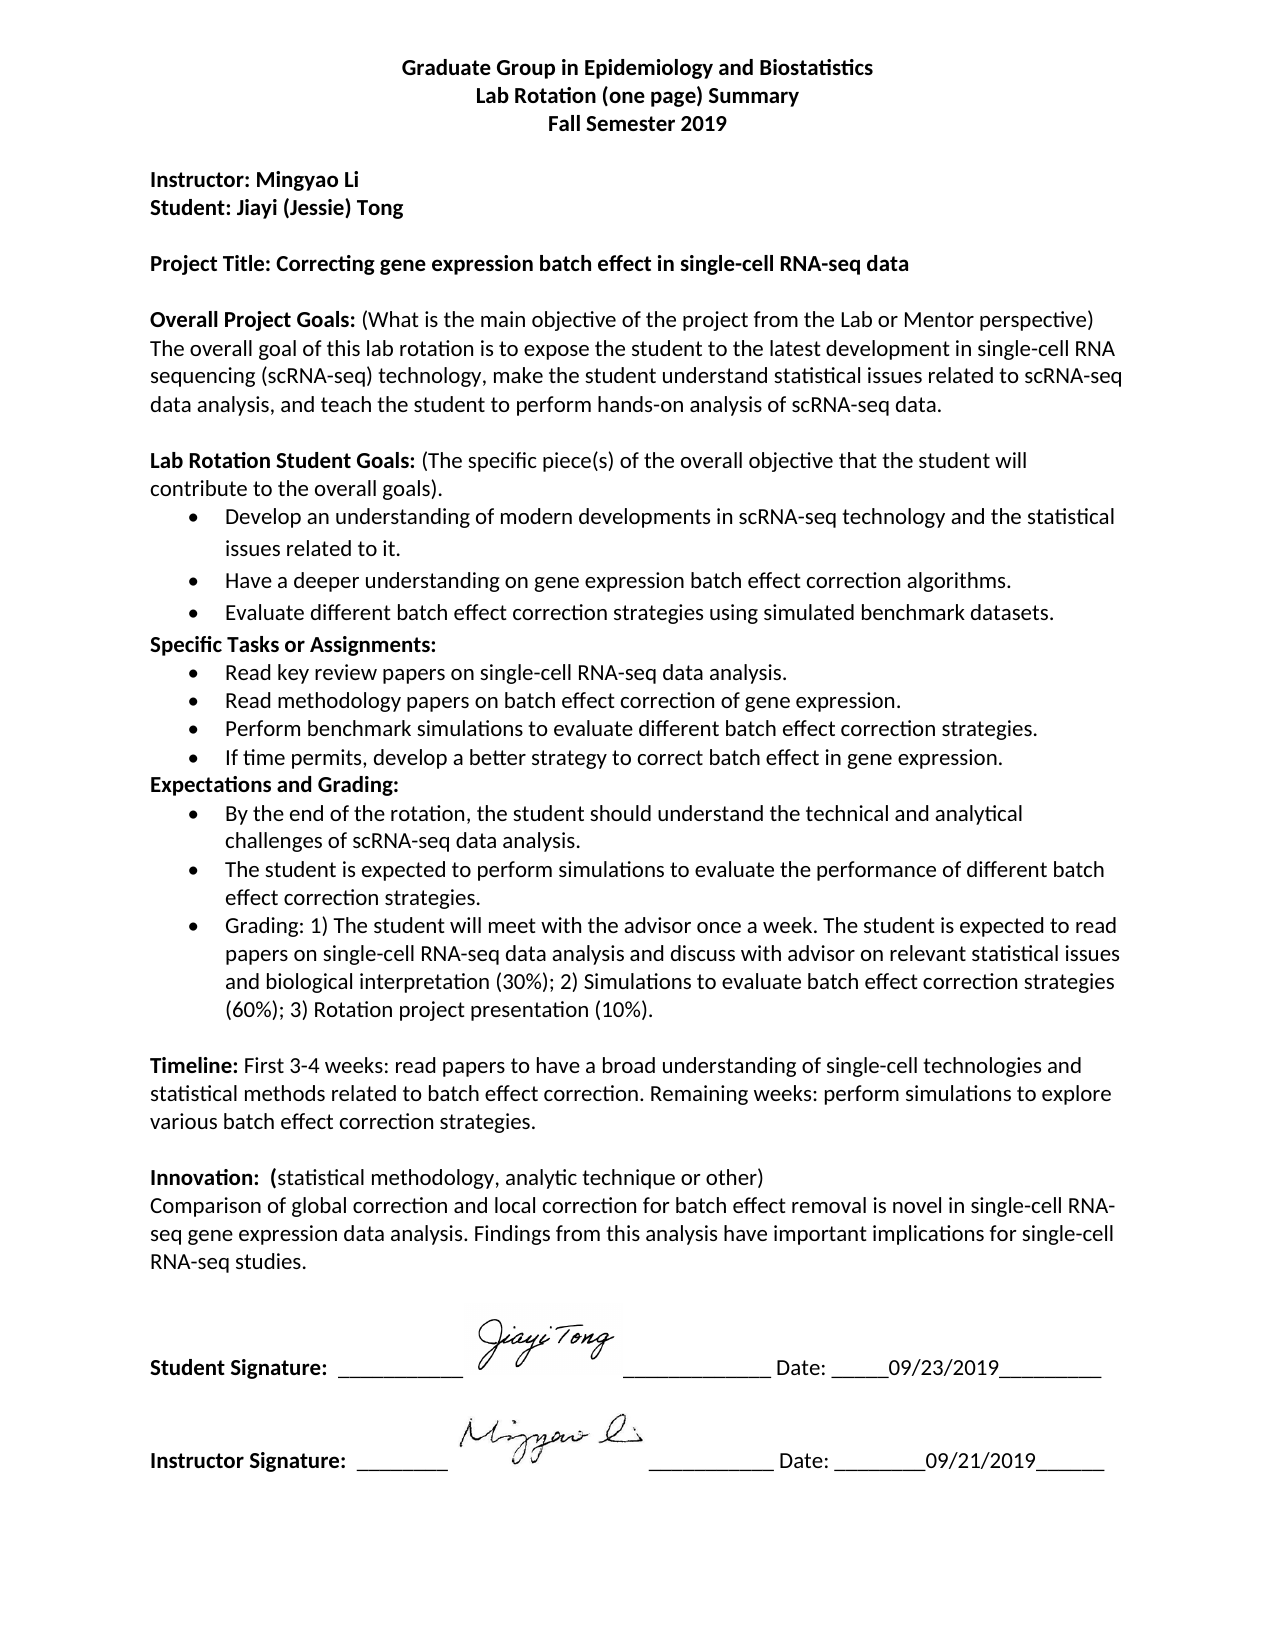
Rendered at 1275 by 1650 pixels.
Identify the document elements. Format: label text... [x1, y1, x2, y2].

list Grading: 1) The student will meet with the advisor once a week. The student is expected to read papers on single-cell RNA-seq data analysis and discuss with advisor on relevant statistical issues and biological interpretation (30%); 2) Simulations to evaluate batch effect correction strategies (60%); 3) Rotation project presentation (10%). [187, 911, 1125, 1023]
text Student Signature: ________________________ Date: _____09/23/2019_________ [150, 1303, 1125, 1381]
list Evaluate different batch effect correction strategies using simulated benchmark datasets. [187, 598, 1125, 626]
list Read methodology papers on batch effect correction of gene expression. [187, 687, 1125, 714]
text Innovation: (statistical methodology, analytic technique or other) [150, 1163, 1125, 1191]
text Student: Jiayi (Jessie) Tong [150, 193, 1125, 222]
text Instructor Signature: ___________________ Date: ________09/21/2019______ [150, 1409, 1125, 1474]
text Lab Rotation Student Goals: (The specific piece(s) of the overall objective that the student will contribute to the overall goals). [150, 446, 1125, 502]
list By the end of the rotation, the student should understand the technical and analytical challenges of scRNA-seq data analysis. [187, 799, 1125, 855]
list The student is expected to perform simulations to evaluate the performance of different batch effect correction strategies. [187, 855, 1125, 911]
list Read key review papers on single-cell RNA-seq data analysis. [187, 658, 1125, 687]
picture [463, 1303, 623, 1375]
text Overall Project Goals: (What is the main objective of the project from the Lab or Mentor perspective) [150, 306, 1125, 334]
text Timeline: First 3-4 weeks: read papers to have a broad understanding of single-cell technologies and statistical methods related to batch effect correction. Remaining weeks: perform simulations to explore various batch effect correction strategies. [150, 1051, 1125, 1135]
text Instructor: Mingyao Li [150, 166, 1125, 193]
text Graduate Group in Epidemiology and Biostatistics [150, 53, 1125, 81]
text Project Title: Correcting gene expression batch effect in single-cell RNA-seq data [150, 249, 1125, 278]
text Specific Tasks or Assignments: [150, 631, 1125, 658]
text Comparison of global correction and local correction for batch effect removal is novel in single-cell RNA-seq gene expression data analysis. Findings from this analysis have important implications for single-cell RNA-seq studies. [150, 1191, 1125, 1275]
list Develop an understanding of modern developments in scRNA-seq technology and the statistical issues related to it. [187, 502, 1125, 562]
text Lab Rotation (one page) Summary [150, 81, 1125, 109]
text Expectations and Grading: [150, 771, 1125, 799]
list Have a deeper understanding on gene expression batch effect correction algorithms. [187, 566, 1125, 594]
text Fall Semester 2019 [150, 109, 1125, 137]
list If time permits, develop a better strategy to correct batch effect in gene expression. [187, 743, 1125, 771]
text The overall goal of this lab rotation is to expose the student to the latest development in single-cell RNA sequencing (scRNA-seq) technology, make the student understand statistical issues related to scRNA-seq data analysis, and teach the student to perform hands-on analysis of scRNA-seq data. [150, 334, 1125, 418]
list Perform benchmark simulations to evaluate different batch effect correction strategies. [187, 714, 1125, 743]
